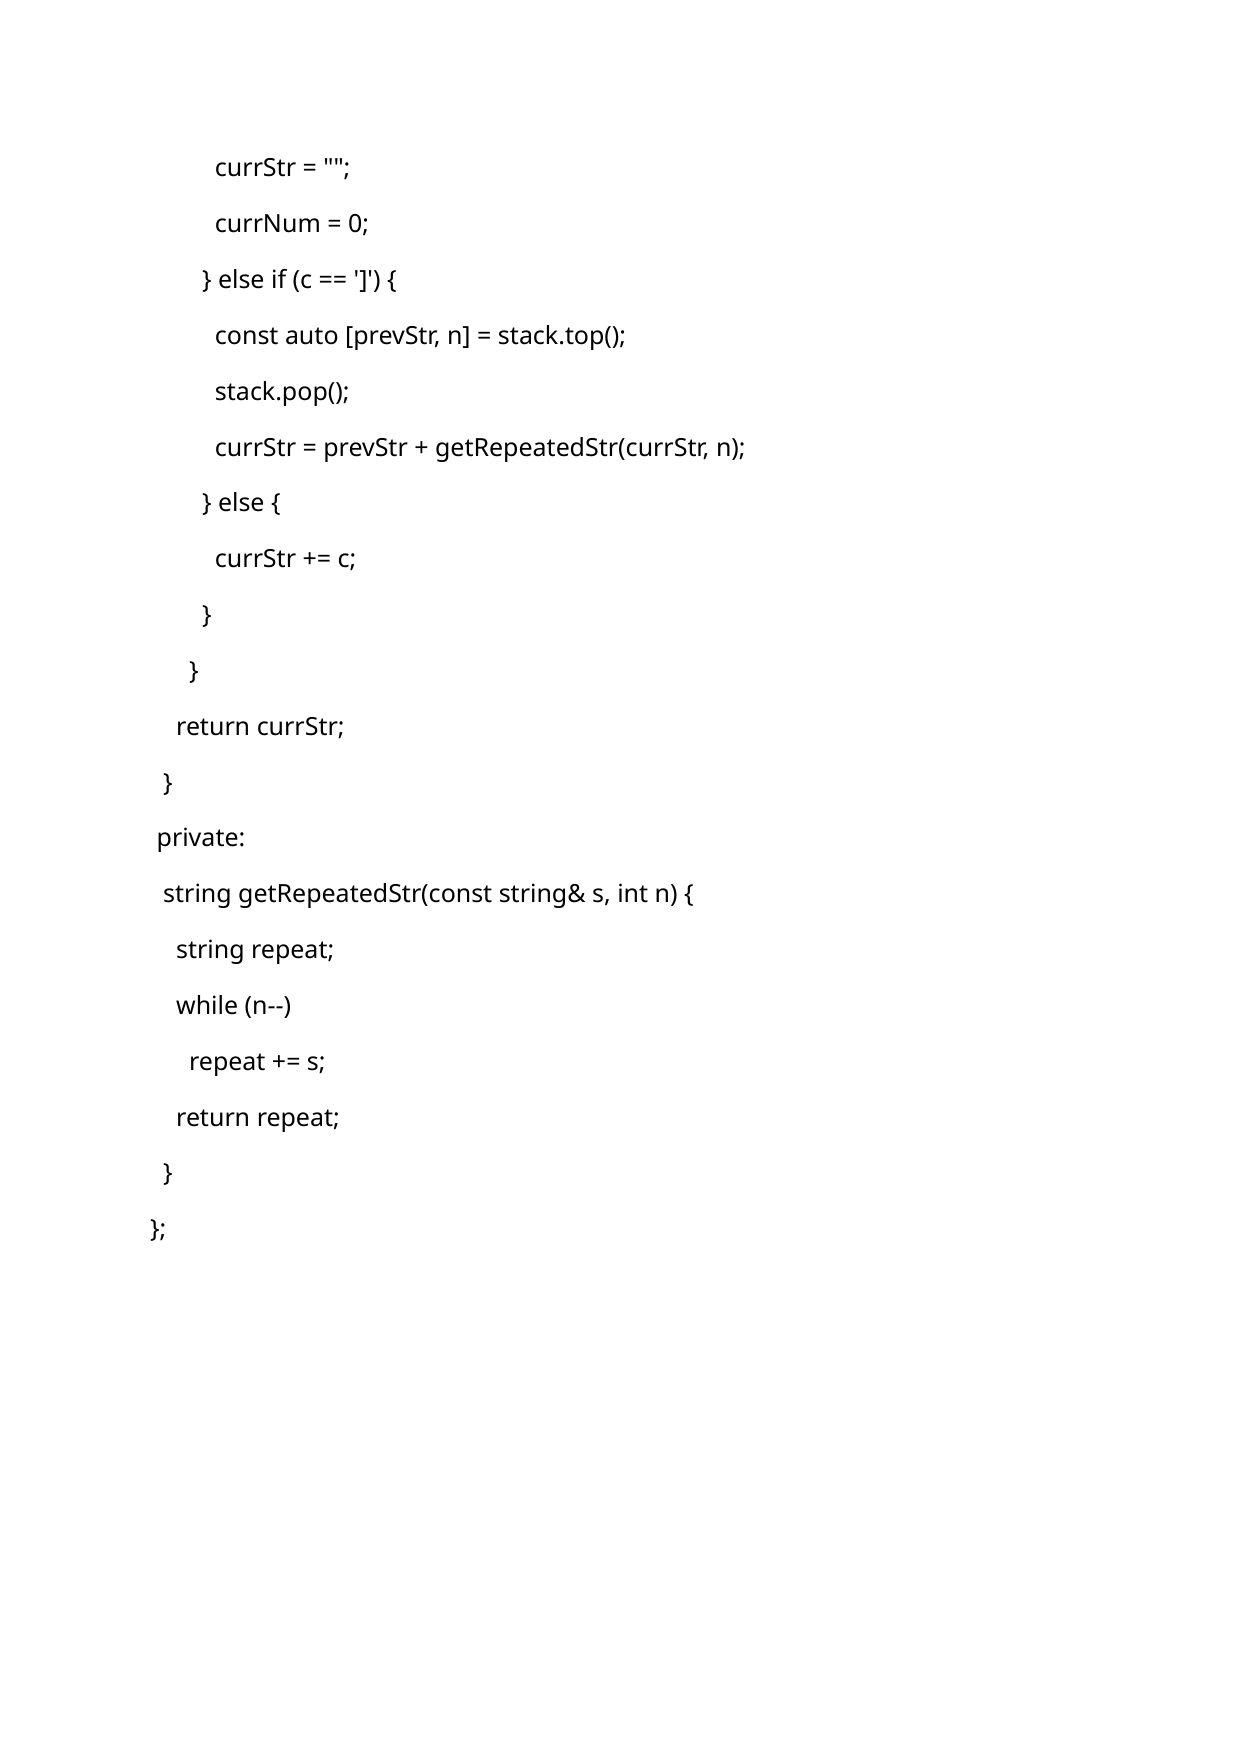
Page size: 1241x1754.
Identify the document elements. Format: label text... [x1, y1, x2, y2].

text return repeat; [150, 1099, 1090, 1133]
text } [150, 597, 1090, 631]
text string repeat; [150, 932, 1090, 966]
text currStr = prevStr + getRepeatedStr(currStr, n); [150, 429, 1090, 463]
text } [150, 652, 1090, 687]
text while (n--) [150, 987, 1090, 1022]
text currStr += c; [150, 541, 1090, 575]
text string getRepeatedStr(const string& s, int n) { [150, 876, 1090, 910]
text currStr = ""; [150, 150, 1090, 184]
text return currStr; [150, 708, 1090, 742]
text } [150, 764, 1090, 798]
text } else { [150, 485, 1090, 519]
text } [150, 1155, 1090, 1189]
text stack.pop(); [150, 373, 1090, 407]
text }; [150, 1211, 1090, 1245]
text repeat += s; [150, 1043, 1090, 1077]
text currNum = 0; [150, 206, 1090, 240]
text const auto [prevStr, n] = stack.top(); [150, 317, 1090, 352]
text } else if (c == ']') { [150, 262, 1090, 296]
text private: [150, 820, 1090, 854]
